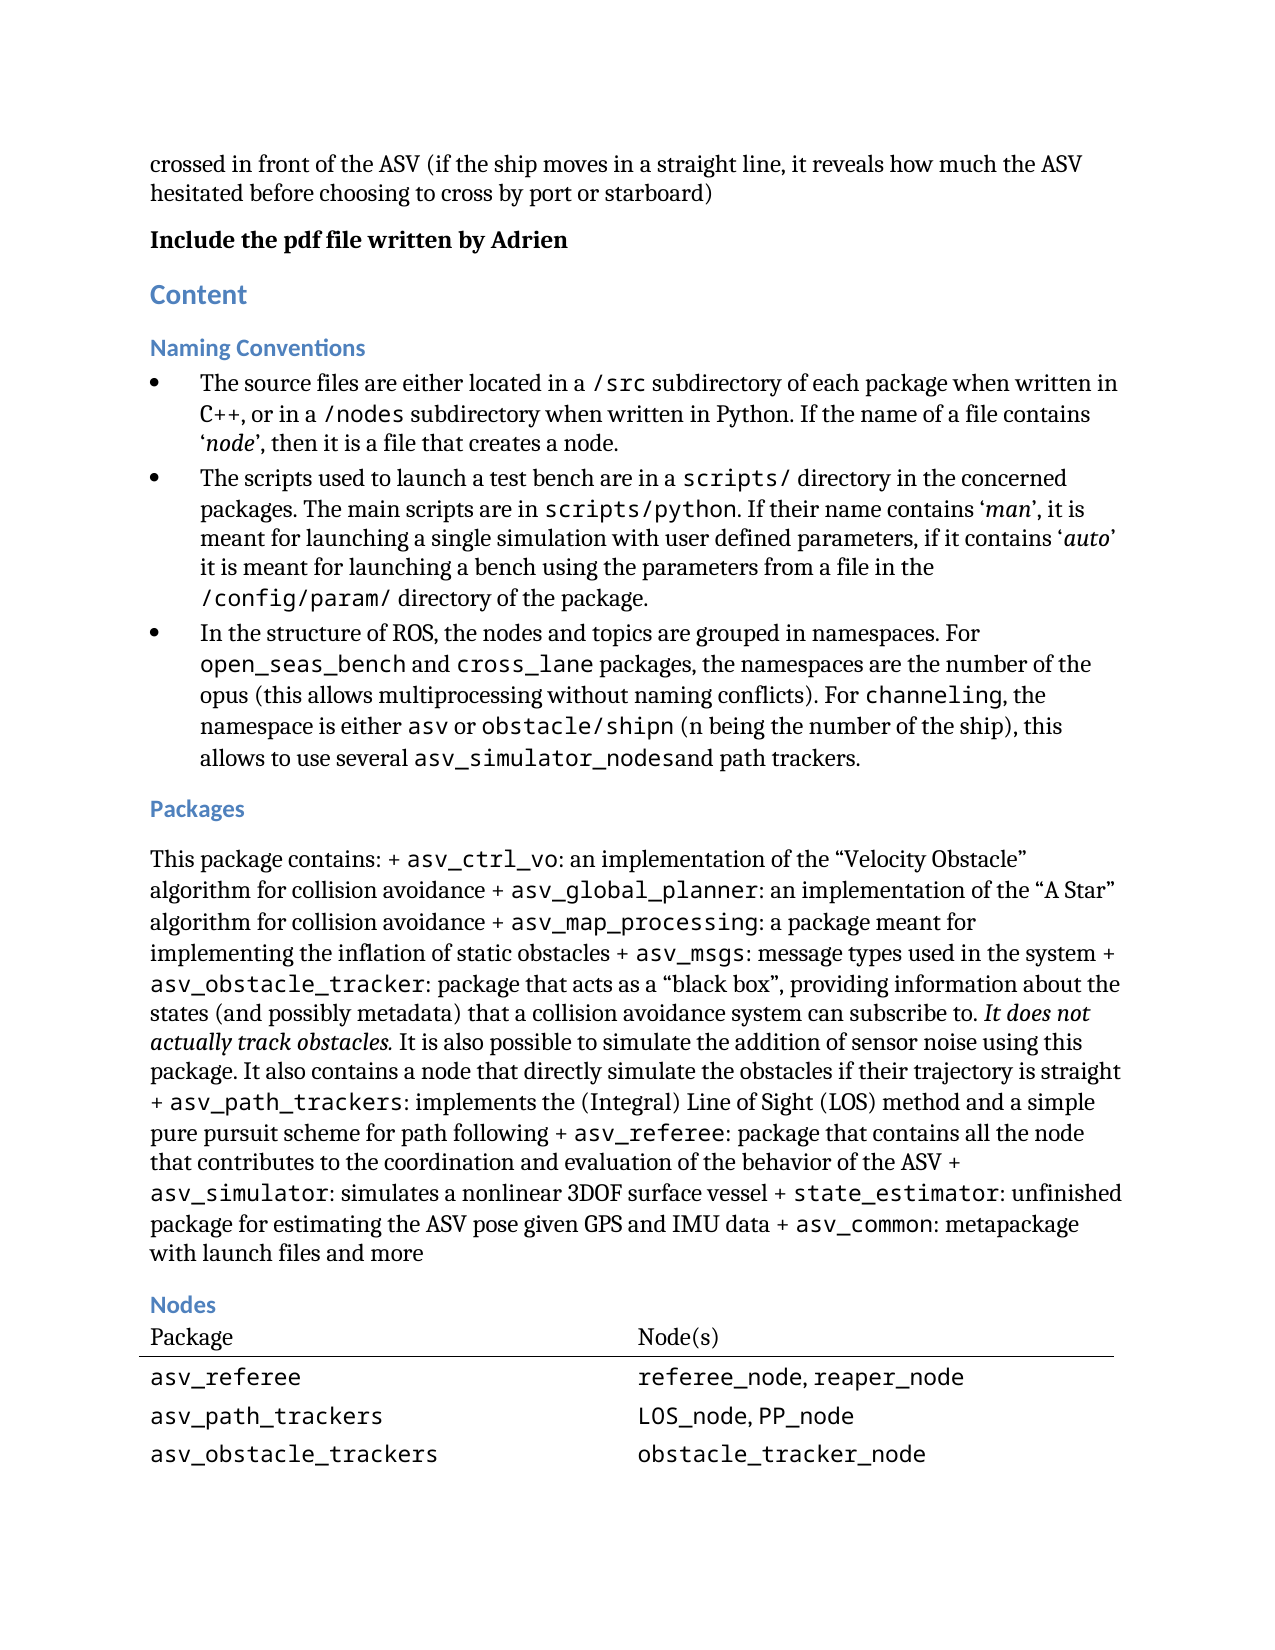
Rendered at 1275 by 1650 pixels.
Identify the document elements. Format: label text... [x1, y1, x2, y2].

table_cell asv_path_trackers [139, 1396, 626, 1434]
subtitle Nodes [150, 1289, 1125, 1319]
table_cell referee_node, reaper_node [626, 1357, 1114, 1396]
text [150, 150, 1125, 207]
list In the structure of ROS, the nodes and topics are grouped in namespaces. For open_seas_bench and cross_lane packages, the namespaces are the number of the opus (this allows multiprocessing without naming conflicts). For channeling, the namespace is either asv or obstacle/shipn (n being the number of the ship), this allows to use several asv_simulator_nodesand path trackers. [150, 617, 1125, 773]
subtitle Content [150, 276, 1125, 311]
table_cell LOS_node, PP_node [626, 1396, 1114, 1434]
table_cell asv_referee [139, 1357, 626, 1396]
table_header Package [139, 1319, 626, 1356]
list The source files are either located in a /src subdirectory of each package when written in C++, or in a /nodes subdirectory when written in Python. If the name of a file contains ‘node’, then it is a file that creates a node. [150, 367, 1125, 458]
subtitle Packages [150, 794, 1125, 824]
list The scripts used to launch a test bench are in a scripts/ directory in the concerned packages. The main scripts are in scripts/python. If their name contains ‘man’, it is meant for launching a single simulation with user defined parameters, if it contains ‘auto’ it is meant for launching a bench using the parameters from a file in the /config/param/ directory of the package. [150, 462, 1125, 613]
table_cell asv_obstacle_trackers [139, 1435, 626, 1473]
table_header Node(s) [626, 1319, 1114, 1356]
text This package contains: + asv_ctrl_vo: an implementation of the “Velocity Obstacle” algorithm for collision avoidance + asv_global_planner: an implementation of the “A Star” algorithm for collision avoidance + asv_map_processing: a package meant for implementing the inflation of static obstacles + asv_msgs: message types used in the system + asv_obstacle_tracker: package that acts as a “black box”, providing information about the states (and possibly metadata) that a collision avoidance system can subscribe to. It does not actually track obstacles. It is also possible to simulate the addition of sensor noise using this package. It also contains a node that directly simulate the obstacles if their trajectory is straight + asv_path_trackers: implements the (Integral) Line of Sight (LOS) method and a simple pure pursuit scheme for path following + asv_referee: package that contains all the node that contributes to the coordination and evaluation of the behavior of the ASV + asv_simulator: simulates a nonlinear 3DOF surface vessel + state_estimator: unfinished package for estimating the ASV pose given GPS and IMU data + asv_common: metapackage with launch files and more [150, 843, 1125, 1268]
subtitle Naming Conventions [150, 332, 1125, 363]
table_cell obstacle_tracker_node [626, 1435, 1114, 1473]
text Include the pdf file written by Adrien [150, 226, 1125, 255]
